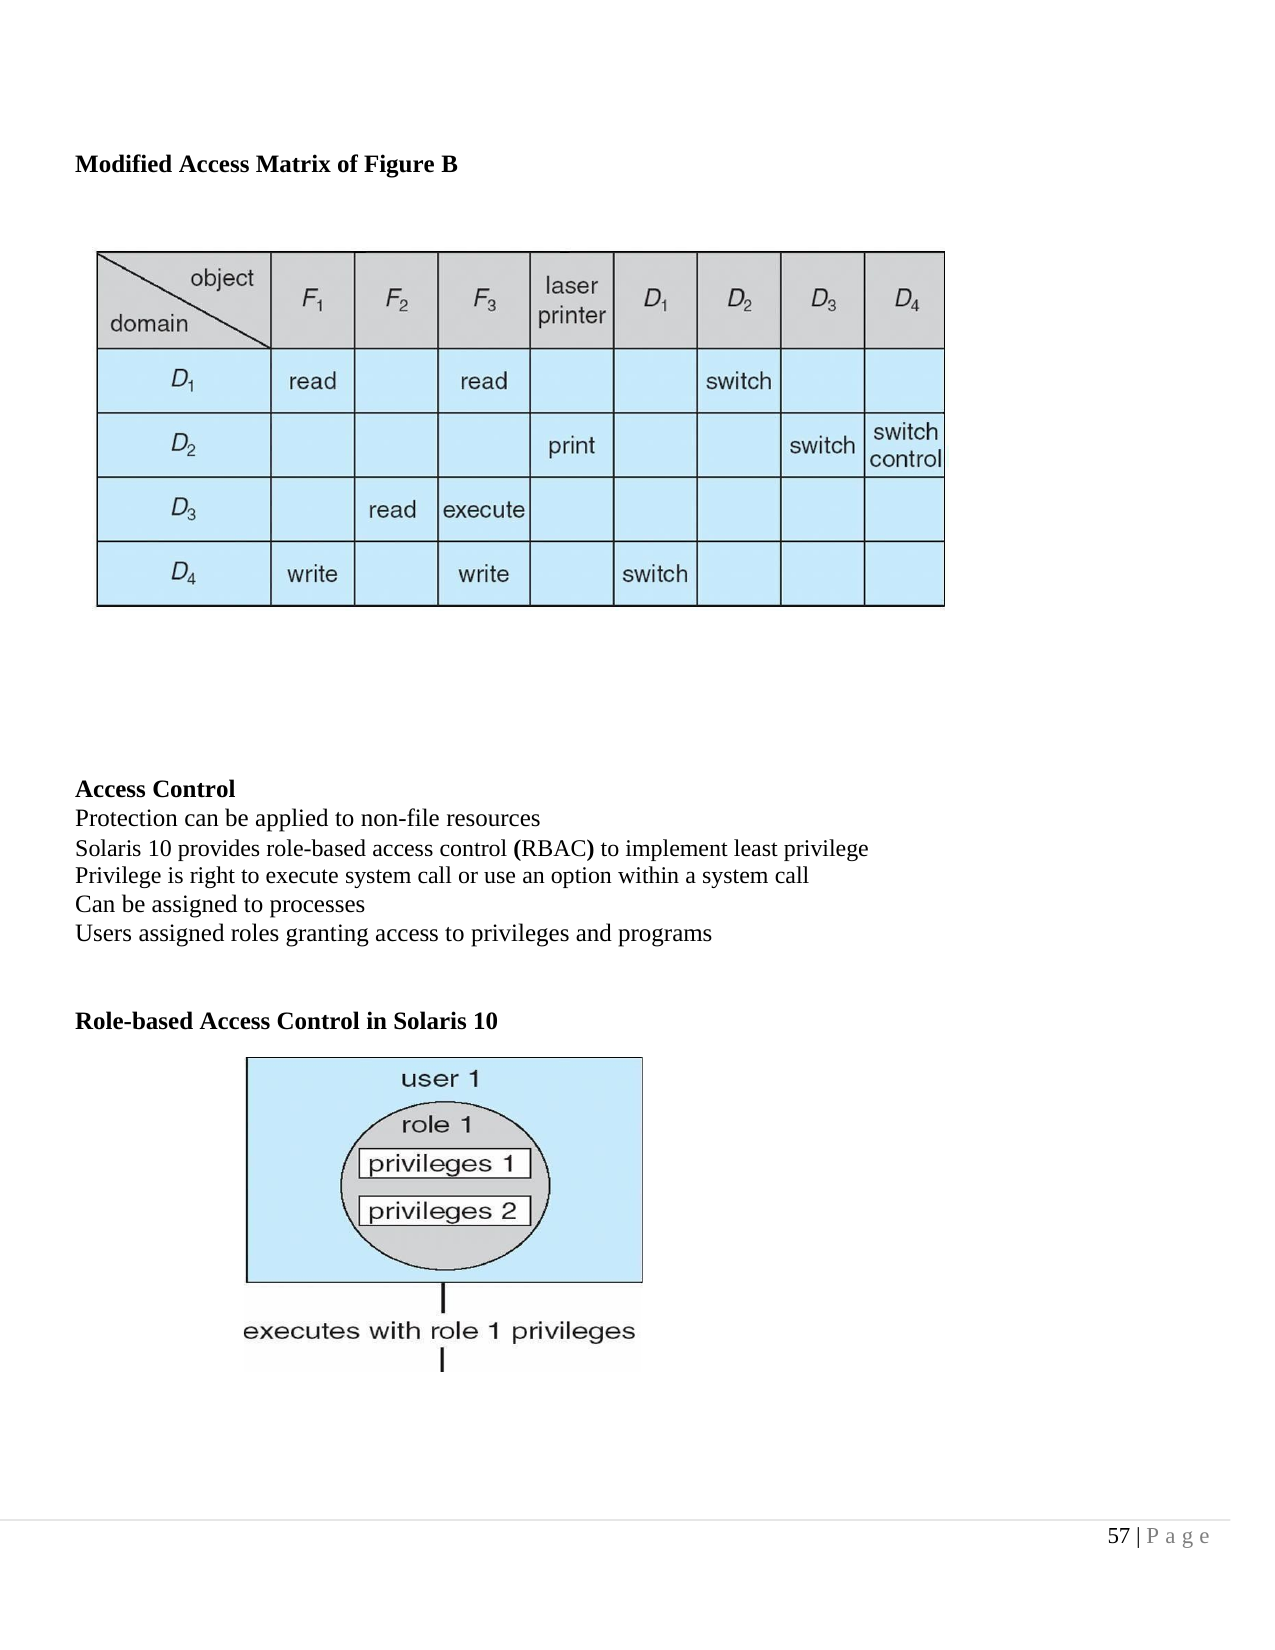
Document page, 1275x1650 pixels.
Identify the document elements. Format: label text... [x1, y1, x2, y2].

picture [92, 247, 949, 611]
text Solaris 10 provides role-based access control (RBAC) to implement least privilege Privilege is right to execute system call or use an option within a system call [75, 834, 904, 889]
subtitle Role-based Access Control in Solaris 10 [75, 1006, 1262, 1034]
text Users assigned roles granting access to privileges and programs [75, 918, 1262, 947]
subtitle Access Control [75, 775, 1262, 804]
text Protection can be applied to non-file resources [75, 804, 1262, 832]
text Can be assigned to processes [75, 889, 1262, 918]
text Modified Access Matrix of Figure B [75, 149, 1262, 177]
picture [243, 1057, 643, 1372]
